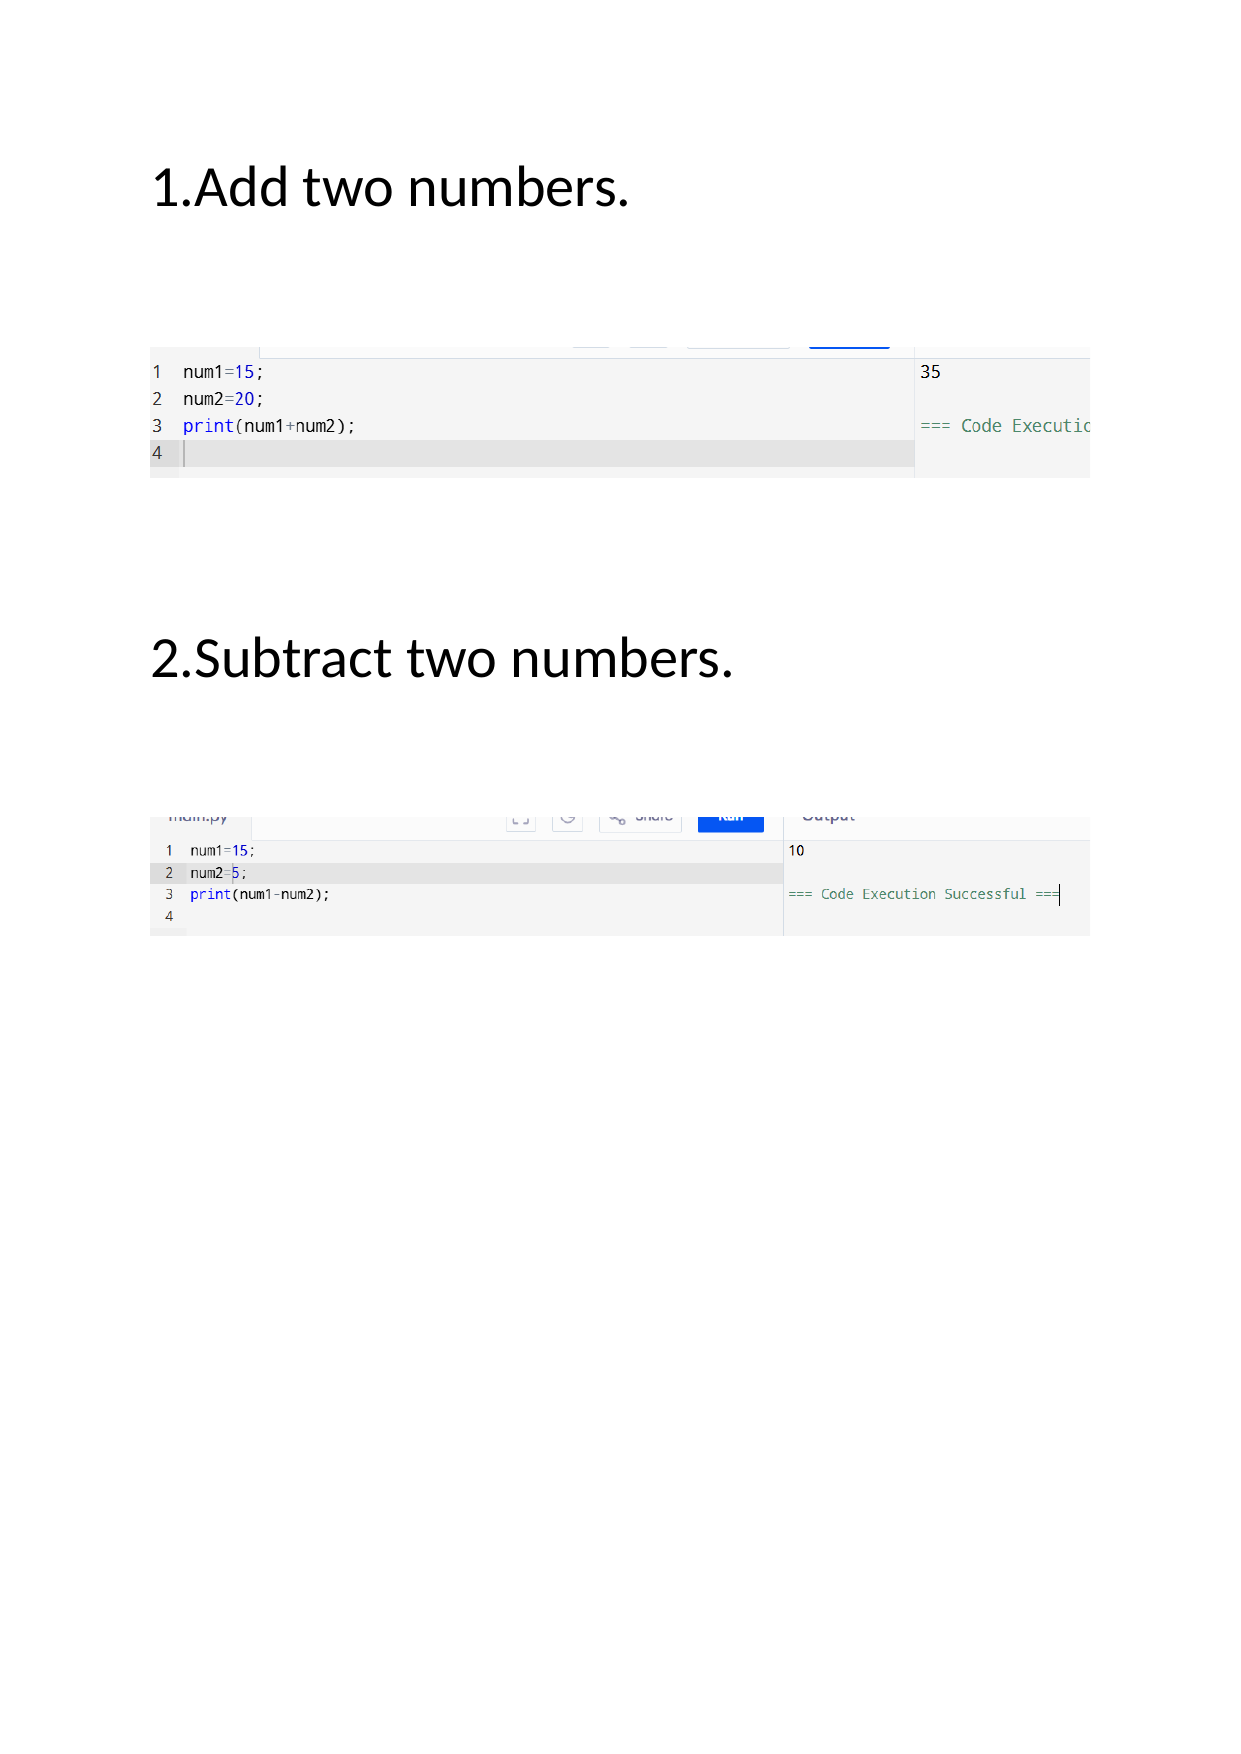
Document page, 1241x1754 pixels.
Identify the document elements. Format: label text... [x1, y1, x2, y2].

picture [150, 347, 1091, 478]
text 1.Add two numbers. [150, 150, 1090, 221]
text 2.Subtract two numbers. [150, 621, 1090, 692]
picture [150, 817, 1091, 936]
